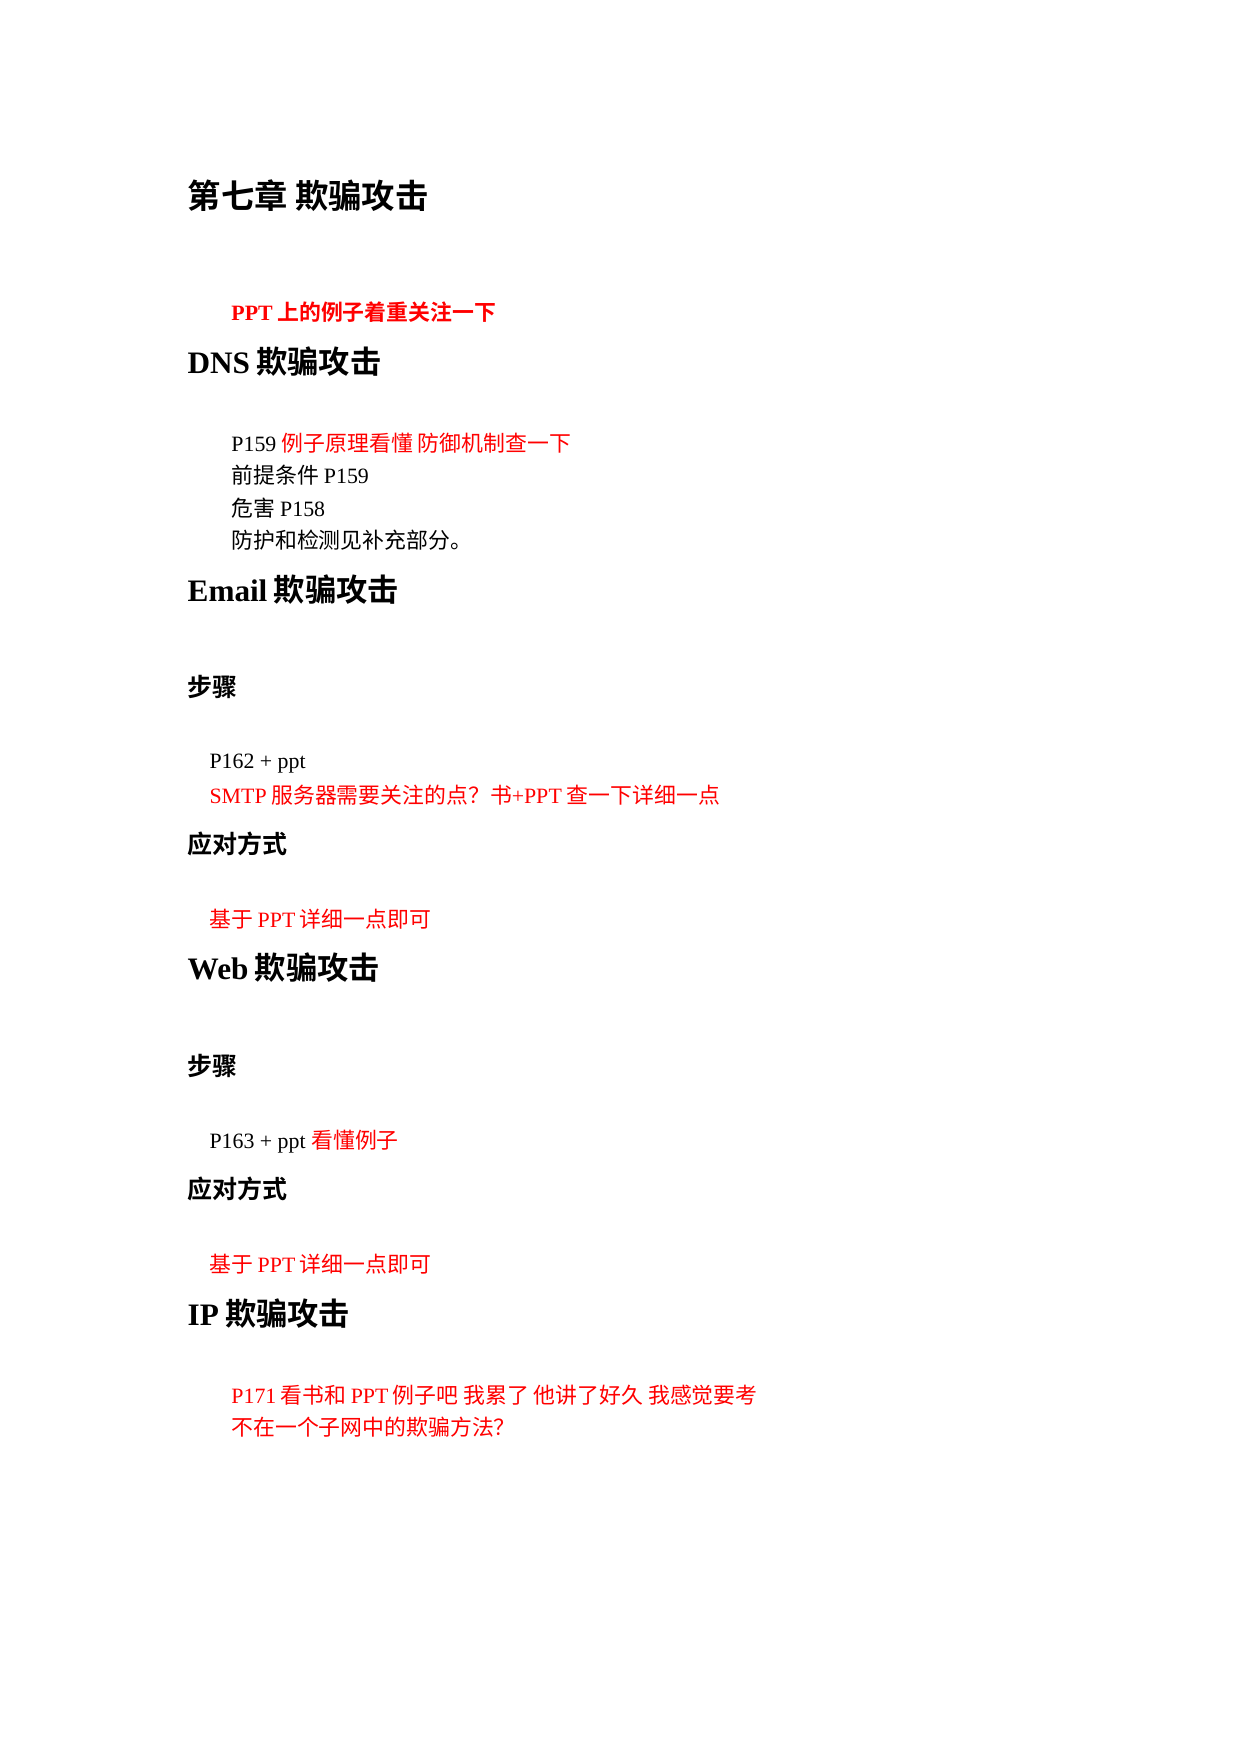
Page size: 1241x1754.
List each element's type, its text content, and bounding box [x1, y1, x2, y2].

text P171看书和PPT例子吧 我累了 他讲了好久 我感觉要考 [187, 1377, 1053, 1410]
text 基于PPT详细一点即可 [187, 1247, 1053, 1279]
subtitle 步骤 [187, 653, 1053, 718]
text P159 例子原理看懂 防御机制查一下 [187, 425, 1053, 458]
text 基于PPT详细一点即可 [187, 901, 1053, 934]
text PPT上的例子着重关注一下 [187, 295, 1053, 327]
text 不在一个子网中的欺骗方法？ [187, 1410, 1053, 1442]
text 防护和检测见补充部分。 [187, 523, 1053, 555]
text P163 + ppt 看懂例子 [187, 1123, 1053, 1156]
subtitle 步骤 [187, 1032, 1053, 1097]
subtitle IP欺骗攻击 [187, 1279, 1053, 1344]
text P162 + ppt [187, 745, 1053, 777]
subtitle 第七章 欺骗攻击 [187, 162, 1053, 227]
text 危害 P158 [187, 490, 1053, 523]
text 前提条件 P159 [187, 458, 1053, 490]
subtitle Web欺骗攻击 [187, 934, 1053, 999]
subtitle Email欺骗攻击 [187, 555, 1053, 620]
text SMTP服务器需要关注的点？书+PPT 查一下详细一点 [187, 777, 1053, 810]
subtitle DNS欺骗攻击 [187, 327, 1053, 392]
subtitle 应对方式 [187, 1156, 1053, 1221]
subtitle 应对方式 [187, 810, 1053, 875]
